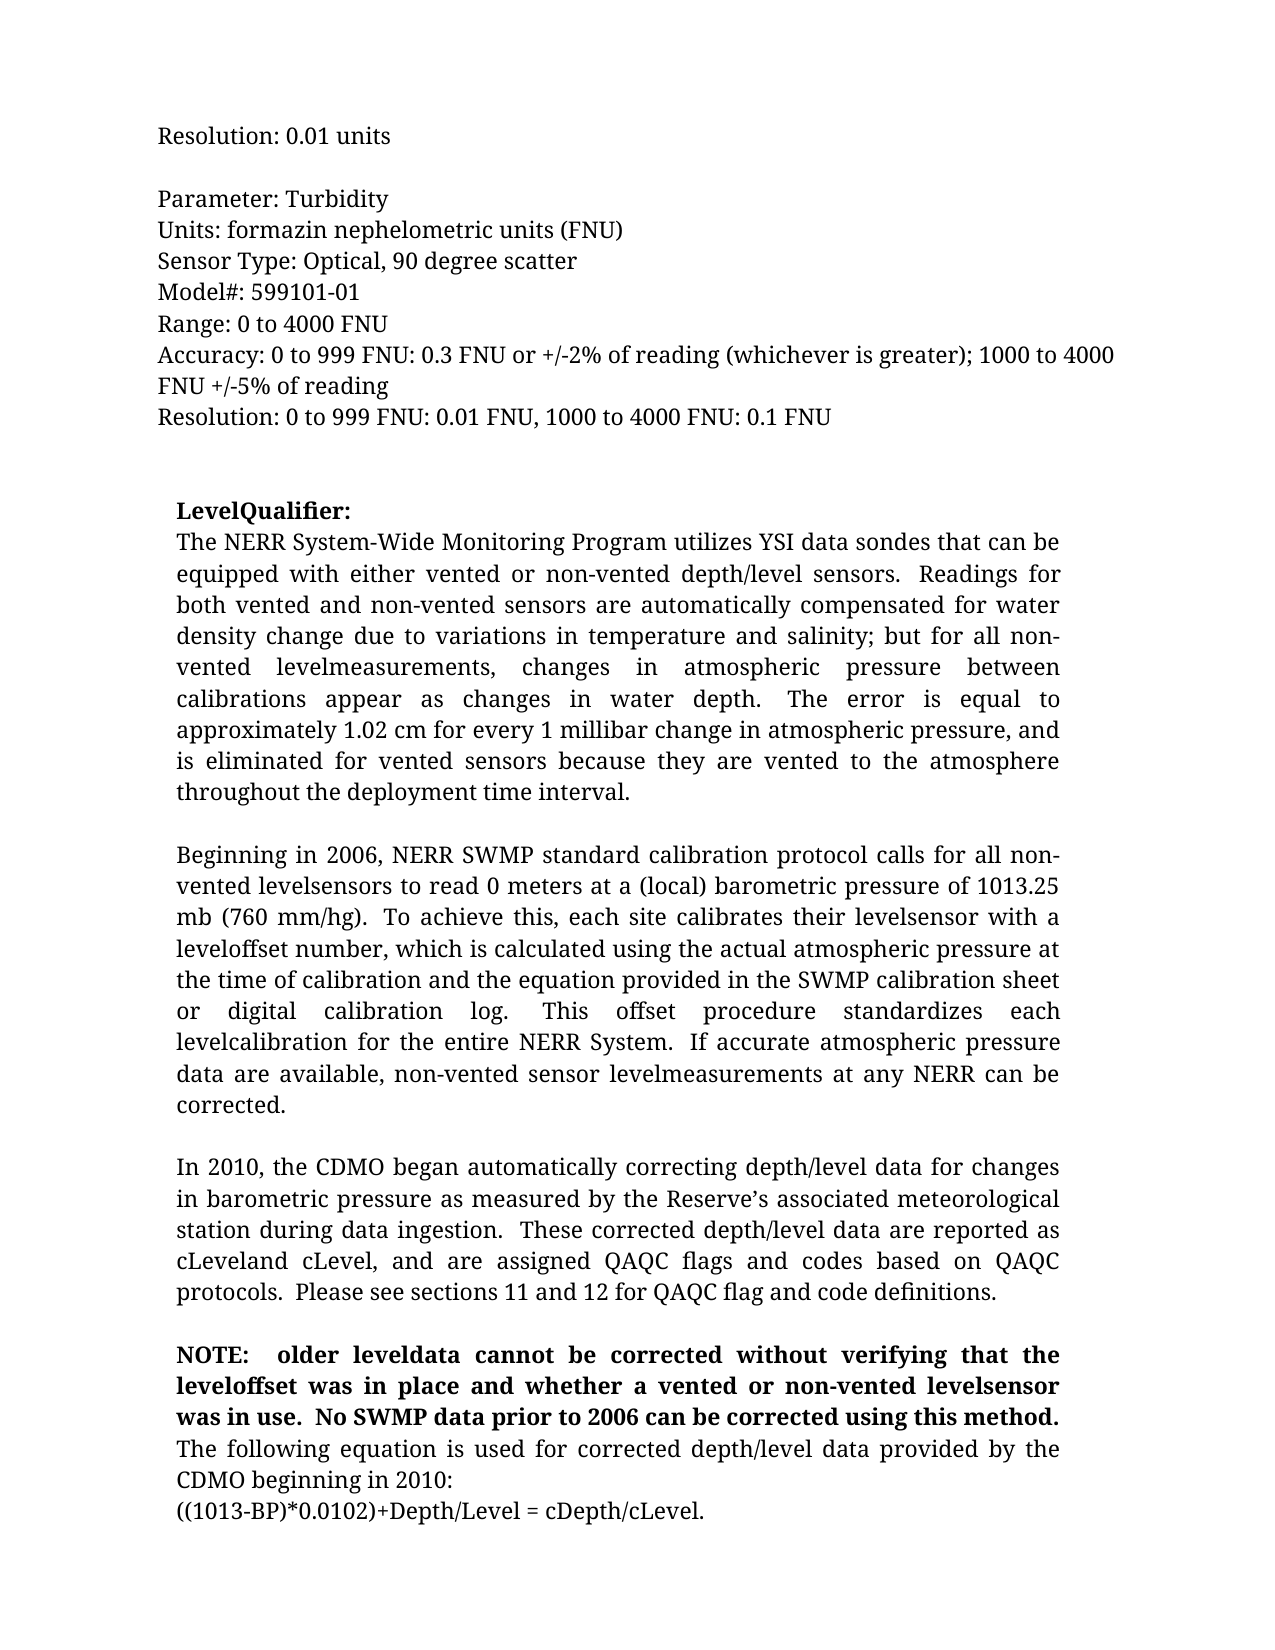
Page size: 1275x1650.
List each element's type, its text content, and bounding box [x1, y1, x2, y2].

text Accuracy: 0 to 999 FNU: 0.3 FNU or +/-2% of reading (whichever is greater); 1000 to 4000 FNU +/-5% of reading [157, 339, 1155, 401]
text The NERR System-Wide Monitoring Program utilizes YSI data sondes that can be equipped with either vented or non-vented depth/level sensors. Readings for both vented and non-vented sensors are automatically compensated for water density change due to variations in temperature and salinity; but for all non-vented levelmeasurements, changes in atmospheric pressure between calibrations appear as changes in water depth. The error is equal to approximately 1.02 cm for every 1 millibar change in atmospheric pressure, and is eliminated for vented sensors because they are vented to the atmosphere throughout the deployment time interval. [176, 526, 1061, 807]
text Range: 0 to 4000 FNU [157, 307, 1155, 339]
text NOTE: older leveldata cannot be corrected without verifying that the leveloffset was in place and whether a vented or non-vented levelsensor was in use. No SWMP data prior to 2006 can be corrected using this method. The following equation is used for corrected depth/level data provided by the CDMO beginning in 2010: [176, 1339, 1061, 1495]
text LevelQualifier: [176, 495, 1061, 526]
text Resolution: 0.01 units [157, 120, 1155, 151]
text Resolution: 0 to 999 FNU: 0.01 FNU, 1000 to 4000 FNU: 0.1 FNU [157, 401, 1155, 432]
text Beginning in 2006, NERR SWMP standard calibration protocol calls for all non-vented levelsensors to read 0 meters at a (local) barometric pressure of 1013.25 mb (760 mm/hg). To achieve this, each site calibrates their levelsensor with a leveloffset number, which is calculated using the actual atmospheric pressure at the time of calibration and the equation provided in the SWMP calibration sheet or digital calibration log. This offset procedure standardizes each levelcalibration for the entire NERR System. If accurate atmospheric pressure data are available, non-vented sensor levelmeasurements at any NERR can be corrected. [176, 839, 1061, 1120]
text Sensor Type: Optical, 90 degree scatter [157, 245, 1155, 276]
text Parameter: Turbidity [157, 182, 1155, 214]
text Model#: 599101-01 [157, 276, 1155, 307]
text In 2010, the CDMO began automatically correcting depth/level data for changes in barometric pressure as measured by the Reserve’s associated meteorological station during data ingestion. These corrected depth/level data are reported as cLeveland cLevel, and are assigned QAQC flags and codes based on QAQC protocols. Please see sections 11 and 12 for QAQC flag and code definitions. [176, 1151, 1061, 1307]
text Units: formazin nephelometric units (FNU) [157, 214, 1155, 245]
text ((1013-BP)*0.0102)+Depth/Level = cDepth/cLevel. [176, 1495, 1061, 1526]
